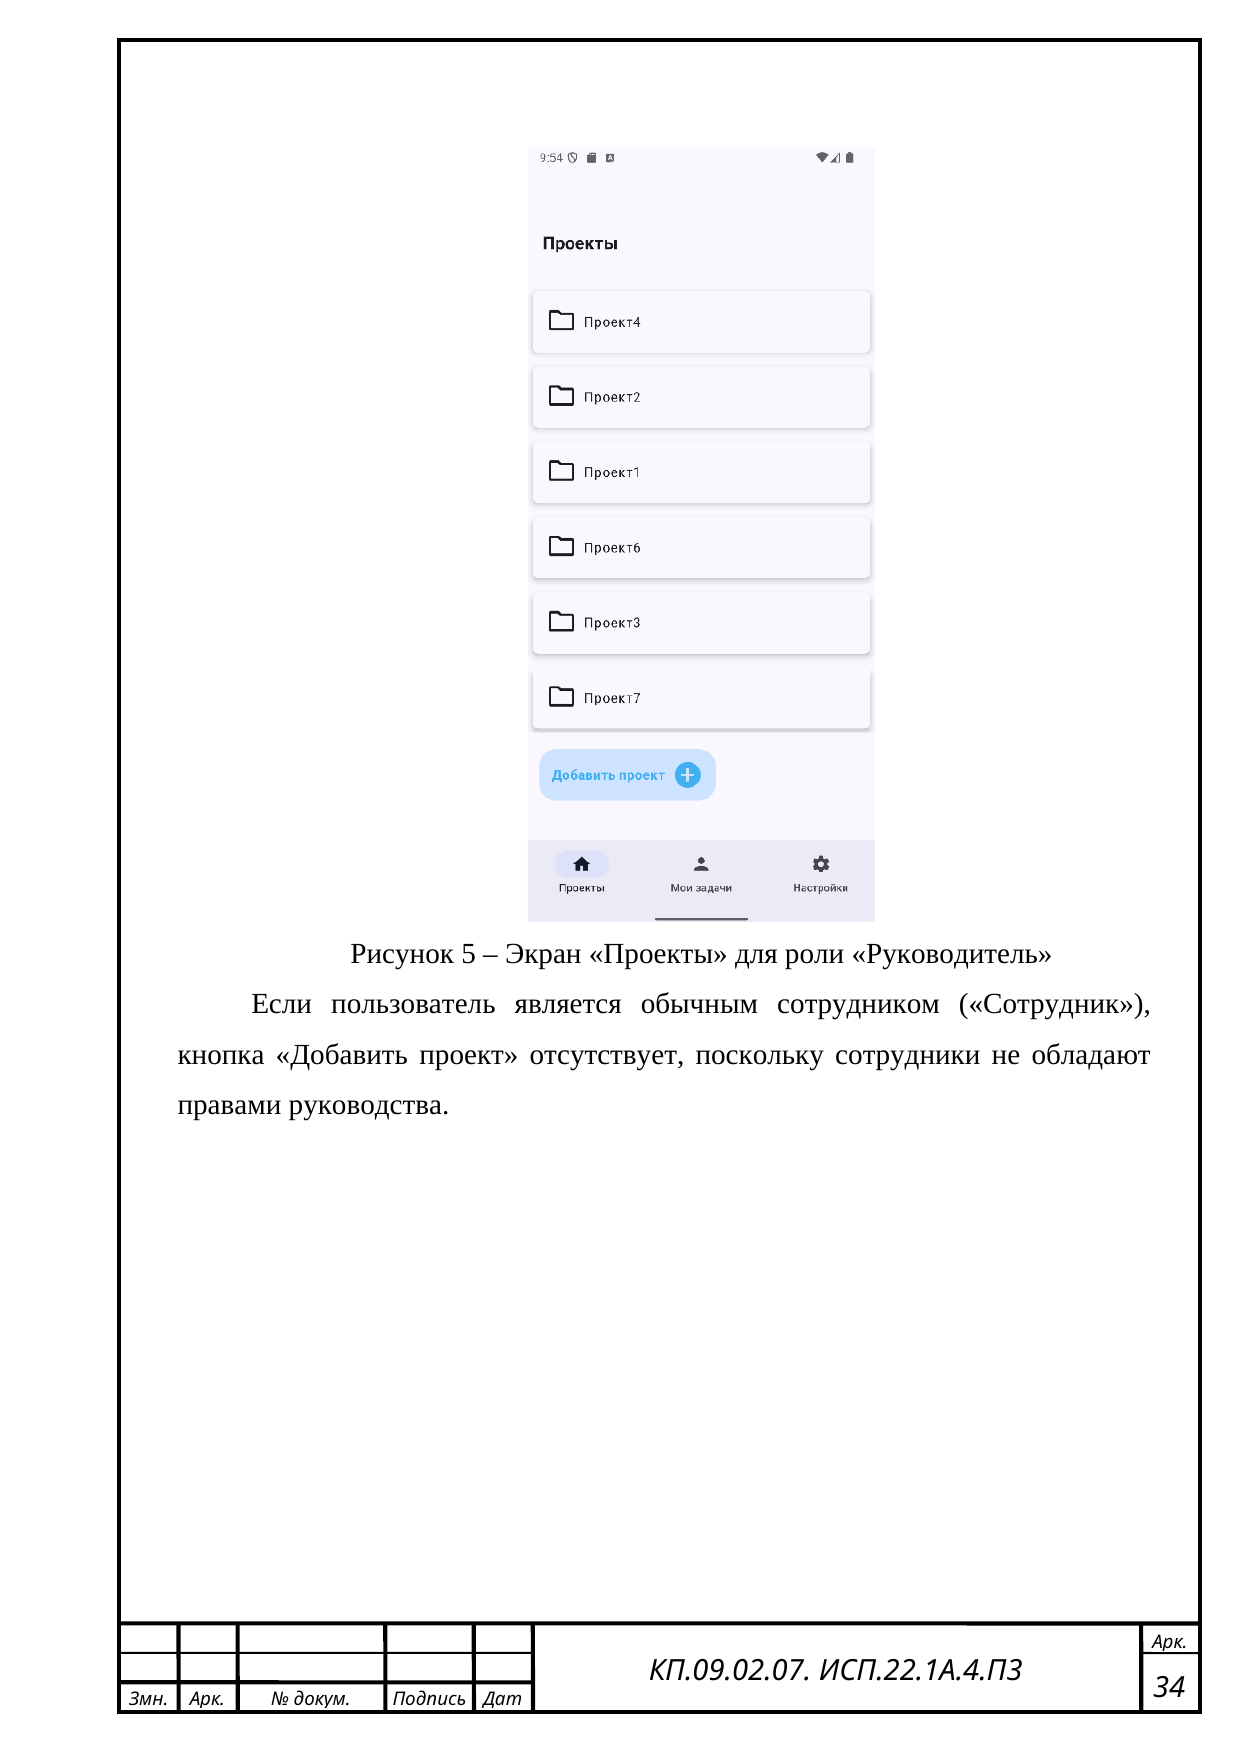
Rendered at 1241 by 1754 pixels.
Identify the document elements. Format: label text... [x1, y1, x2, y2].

text Если пользователь является обычным сотрудником («Сотрудник»), кнопка «Добавить проект» отсутствует, поскольку сотрудники не обладают правами руководства. [177, 987, 1152, 1121]
text Рисунок 5 – Экран «Проекты» для роли «Руководитель» [177, 936, 1152, 970]
picture [527, 147, 875, 922]
